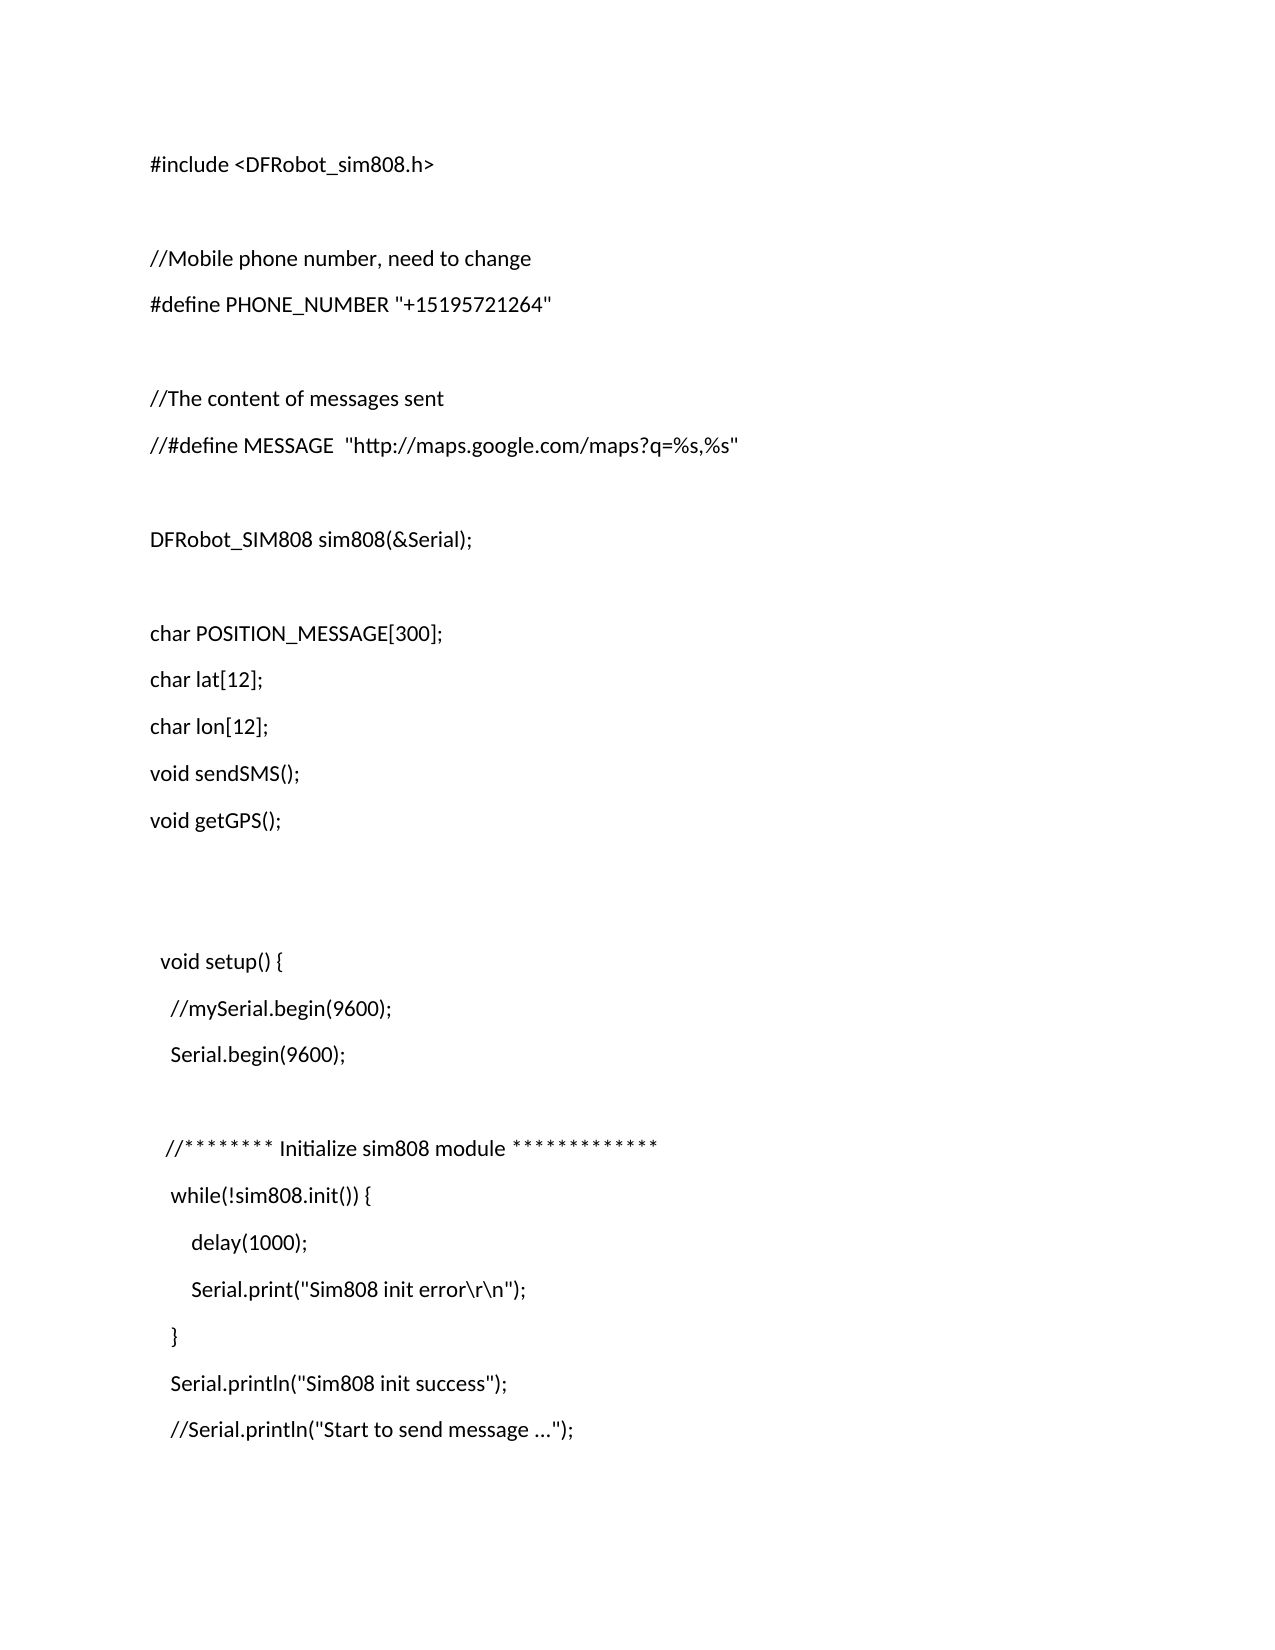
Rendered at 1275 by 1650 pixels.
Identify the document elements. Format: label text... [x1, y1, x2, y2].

text while(!sim808.init()) { [150, 1181, 1125, 1209]
text void getGPS(); [150, 806, 1125, 834]
text //The content of messages sent [150, 384, 1125, 412]
text void setup() { [150, 947, 1125, 975]
text Serial.println("Sim808 init success"); [150, 1369, 1125, 1397]
text delay(1000); [150, 1228, 1125, 1256]
text Serial.print("Sim808 init error\r\n"); [150, 1275, 1125, 1303]
text //Serial.println("Start to send message ..."); [150, 1416, 1125, 1444]
text DFRobot_SIM808 sim808(&Serial); [150, 525, 1125, 553]
text char lat[12]; [150, 666, 1125, 694]
text #define PHONE_NUMBER "+15195721264" [150, 291, 1125, 319]
text char POSITION_MESSAGE[300]; [150, 619, 1125, 647]
text //Mobile phone number, need to change [150, 244, 1125, 272]
text void sendSMS(); [150, 759, 1125, 787]
text //mySerial.begin(9600); [150, 994, 1125, 1022]
text #include <DFRobot_sim808.h> [150, 150, 1125, 178]
text //******** Initialize sim808 module ************* [150, 1134, 1125, 1162]
text } [150, 1322, 1125, 1350]
text //#define MESSAGE "http://maps.google.com/maps?q=%s,%s" [150, 431, 1125, 459]
text char lon[12]; [150, 712, 1125, 741]
text Serial.begin(9600); [150, 1041, 1125, 1069]
